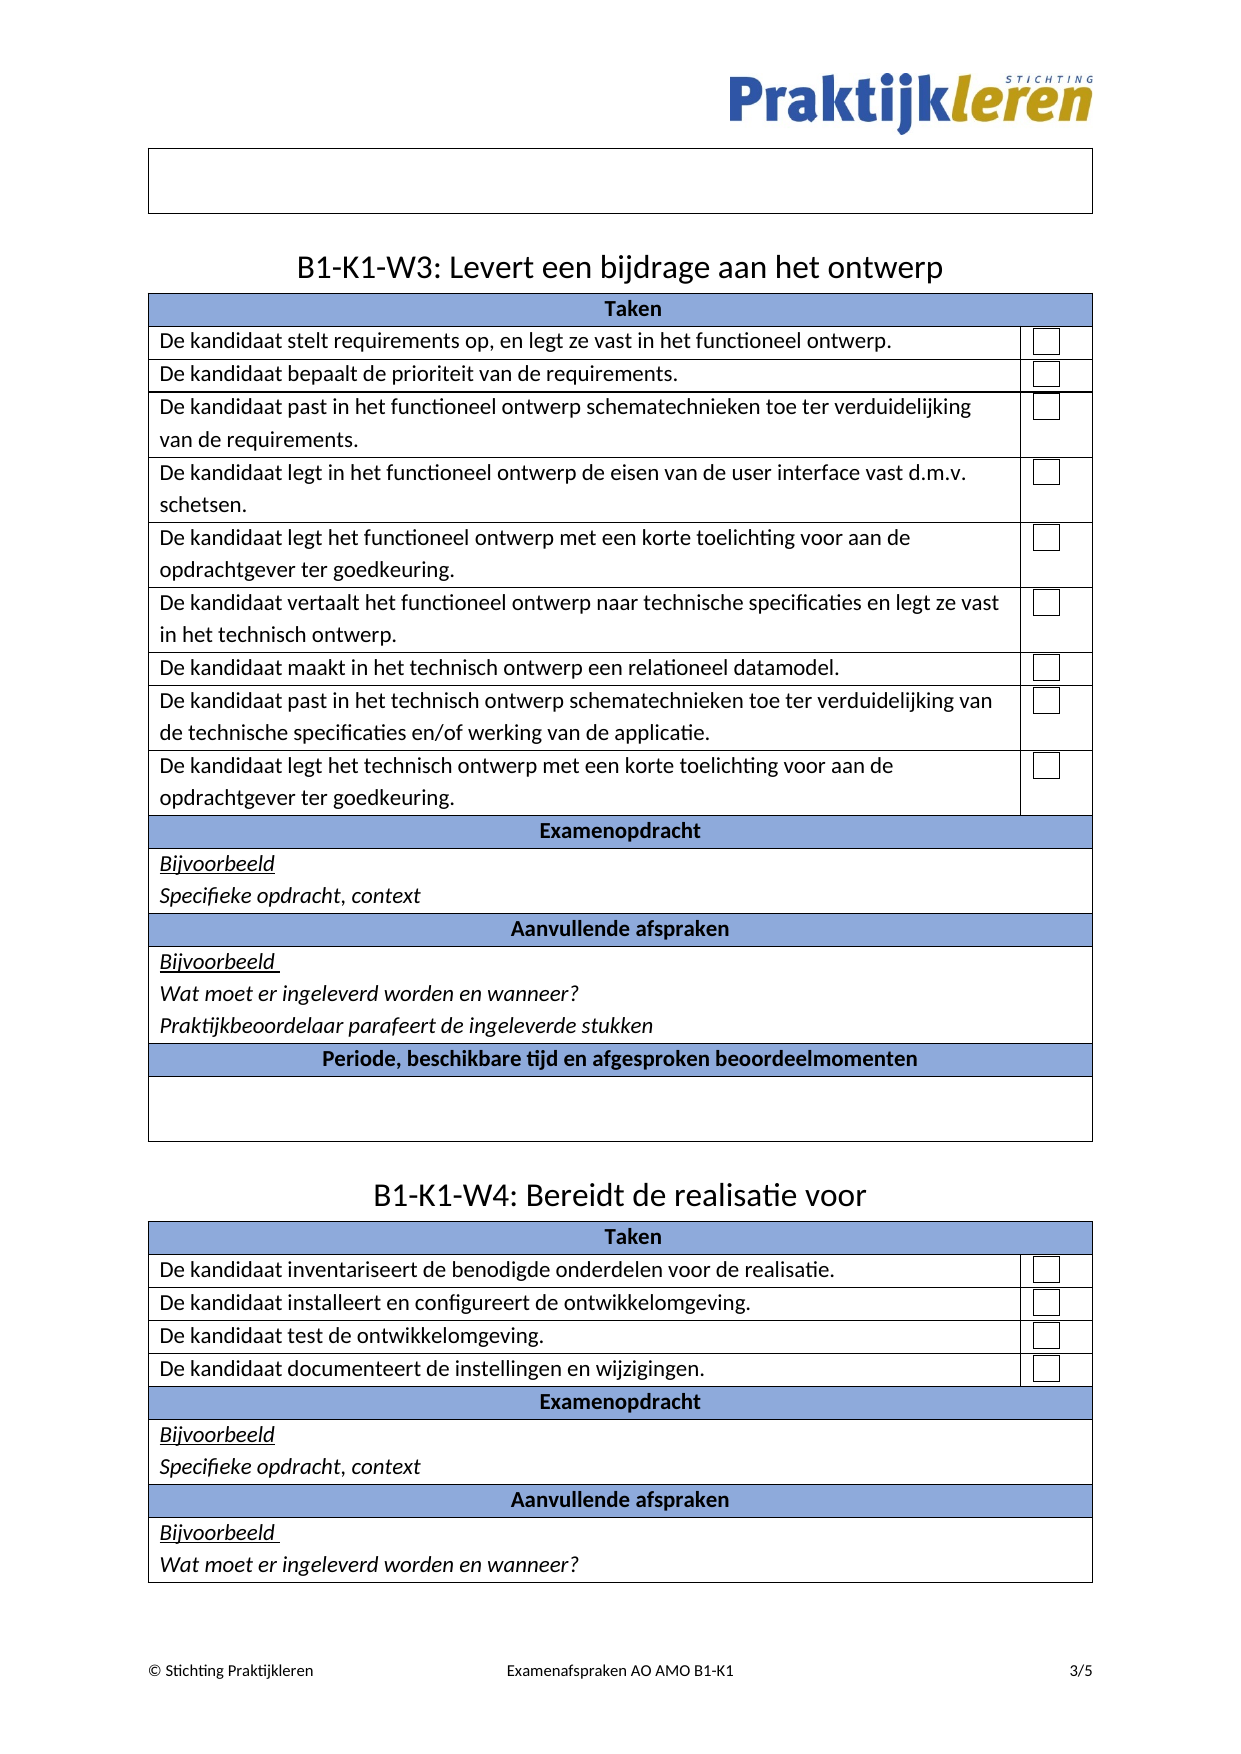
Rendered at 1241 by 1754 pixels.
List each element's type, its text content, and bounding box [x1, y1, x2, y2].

table_cell [1021, 523, 1092, 587]
table_cell De kandidaat legt het technisch ontwerp met een korte toelichting voor aan de opdrachtgever ter goedkeuring. [149, 751, 1020, 815]
table_cell [1021, 1354, 1092, 1386]
table_cell De kandidaat bepaalt de prioriteit van de requirements. [149, 360, 1020, 391]
table_cell [1021, 751, 1092, 815]
table_cell De kandidaat past in het functioneel ontwerp schematechnieken toe ter verduidelijking van de requirements. [149, 393, 1020, 457]
table_cell Bijvoorbeeld Specifieke opdracht, context [149, 1420, 1092, 1484]
table_cell [1021, 360, 1092, 391]
table_cell De kandidaat legt het functioneel ontwerp met een korte toelichting voor aan de opdrachtgever ter goedkeuring. [149, 523, 1020, 587]
table_header Taken [149, 1222, 1092, 1254]
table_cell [149, 1518, 1092, 1582]
table_cell De kandidaat past in het technisch ontwerp schematechnieken toe ter verduidelijking van de technische specificaties en/of werking van de applicatie. [149, 686, 1020, 750]
table_cell [1021, 458, 1092, 522]
table_cell [1021, 1321, 1092, 1353]
table_cell Examenopdracht [149, 816, 1092, 848]
picture [730, 73, 1093, 135]
table_cell Periode, beschikbare tijd en afgesproken beoordeelmomenten [149, 1044, 1092, 1076]
table_cell De kandidaat maakt in het technisch ontwerp een relationeel datamodel. [149, 653, 1020, 685]
table_cell Aanvullende afspraken [149, 914, 1092, 946]
text B1-K1-W4: Bereidt de realisatie voor [148, 1174, 1093, 1215]
table_cell [1021, 1255, 1092, 1287]
table_cell De kandidaat installeert en configureert de ontwikkelomgeving. [149, 1288, 1020, 1320]
table_cell De kandidaat inventariseert de benodigde onderdelen voor de realisatie. [149, 1255, 1020, 1287]
table_cell Examenopdracht [149, 1387, 1092, 1419]
table_cell [1021, 1288, 1092, 1320]
table_cell [1021, 686, 1092, 750]
table_cell Aanvullende afspraken [149, 1485, 1092, 1517]
table_cell [1021, 653, 1092, 685]
table_cell De kandidaat test de ontwikkelomgeving. [149, 1321, 1020, 1353]
table_cell [1021, 393, 1092, 457]
table_cell De kandidaat legt in het functioneel ontwerp de eisen van de user interface vast d.m.v. schetsen. [149, 458, 1020, 522]
table_cell Bijvoorbeeld Wat moet er ingeleverd worden en wanneer? Praktijkbeoordelaar parafeert de ingeleverde stukken [149, 947, 1092, 1043]
table_cell De kandidaat stelt requirements op, en legt ze vast in het functioneel ontwerp. [149, 327, 1020, 358]
table_cell [149, 1077, 1092, 1141]
table_cell De kandidaat documenteert de instellingen en wijzigingen. [149, 1354, 1020, 1386]
table_cell [1021, 327, 1092, 358]
table_cell [149, 149, 1092, 213]
text B1-K1-W3: Levert een bijdrage aan het ontwerp [148, 246, 1093, 287]
table_cell Bijvoorbeeld Specifieke opdracht, context [149, 849, 1092, 913]
table_cell De kandidaat vertaalt het functioneel ontwerp naar technische specificaties en legt ze vast in het technisch ontwerp. [149, 588, 1020, 652]
table_cell [1021, 588, 1092, 652]
table_header Taken [149, 294, 1092, 326]
